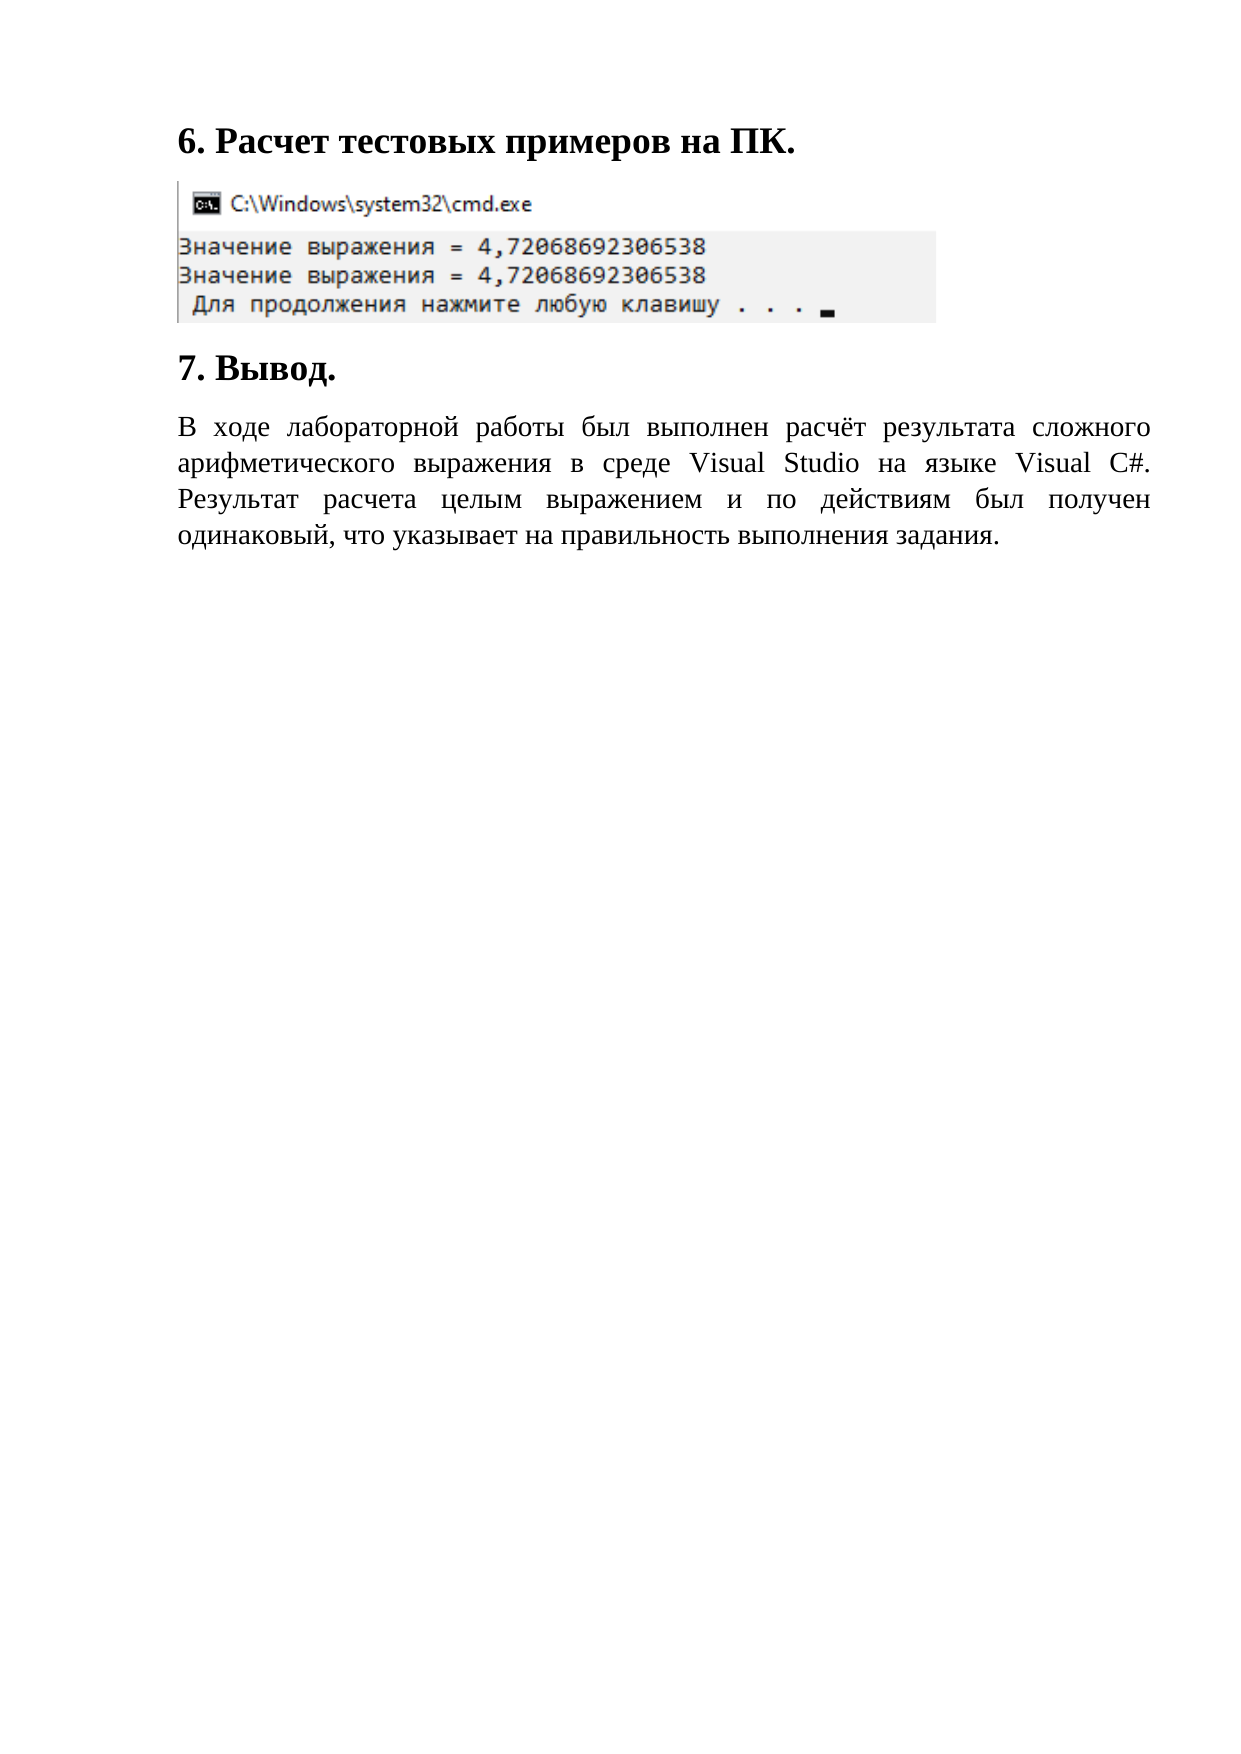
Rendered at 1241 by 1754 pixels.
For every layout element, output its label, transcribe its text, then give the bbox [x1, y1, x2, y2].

text В ходе лабораторной работы был выполнен расчёт результата сложного арифметического выражения в среде Visual Studio на языке Visual C#. Результат расчета целым выражением и по действиям был получен одинаковый, что указывает на правильность выполнения задания. [177, 409, 1152, 551]
picture [177, 181, 937, 323]
text 7. Вывод. [177, 346, 1152, 389]
text 6. Расчет тестовых примеров на ПК. [177, 118, 1152, 161]
